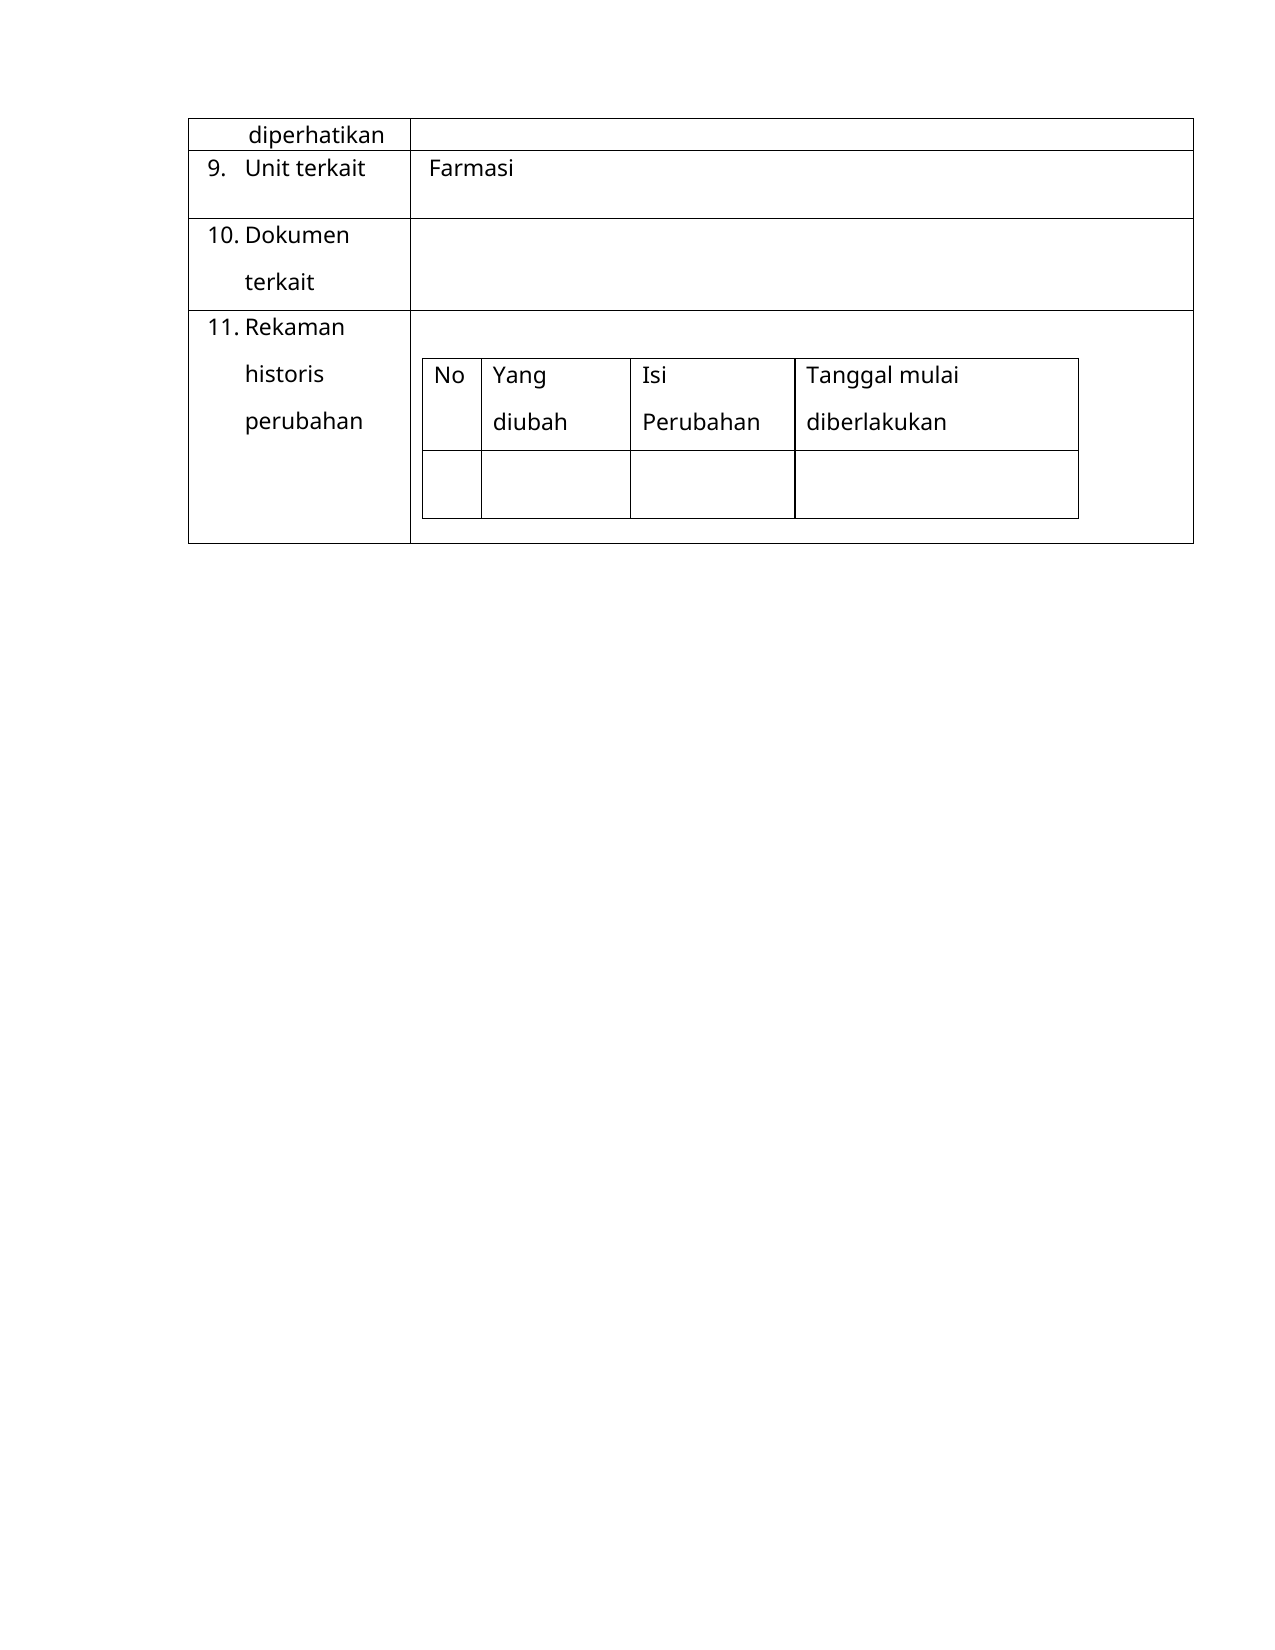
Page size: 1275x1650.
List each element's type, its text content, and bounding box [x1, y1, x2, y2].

table_cell Hal-hal yang perlu diperhatikan [189, 119, 410, 150]
table_cell [411, 119, 1193, 150]
table_cell [411, 219, 1193, 310]
table_cell [411, 311, 1193, 543]
table_cell Farmasi [411, 151, 1193, 218]
table_cell Dokumen terkait [189, 219, 410, 310]
table_cell Unit terkait [189, 151, 410, 218]
table_cell Rekaman historis perubahan [189, 311, 410, 543]
